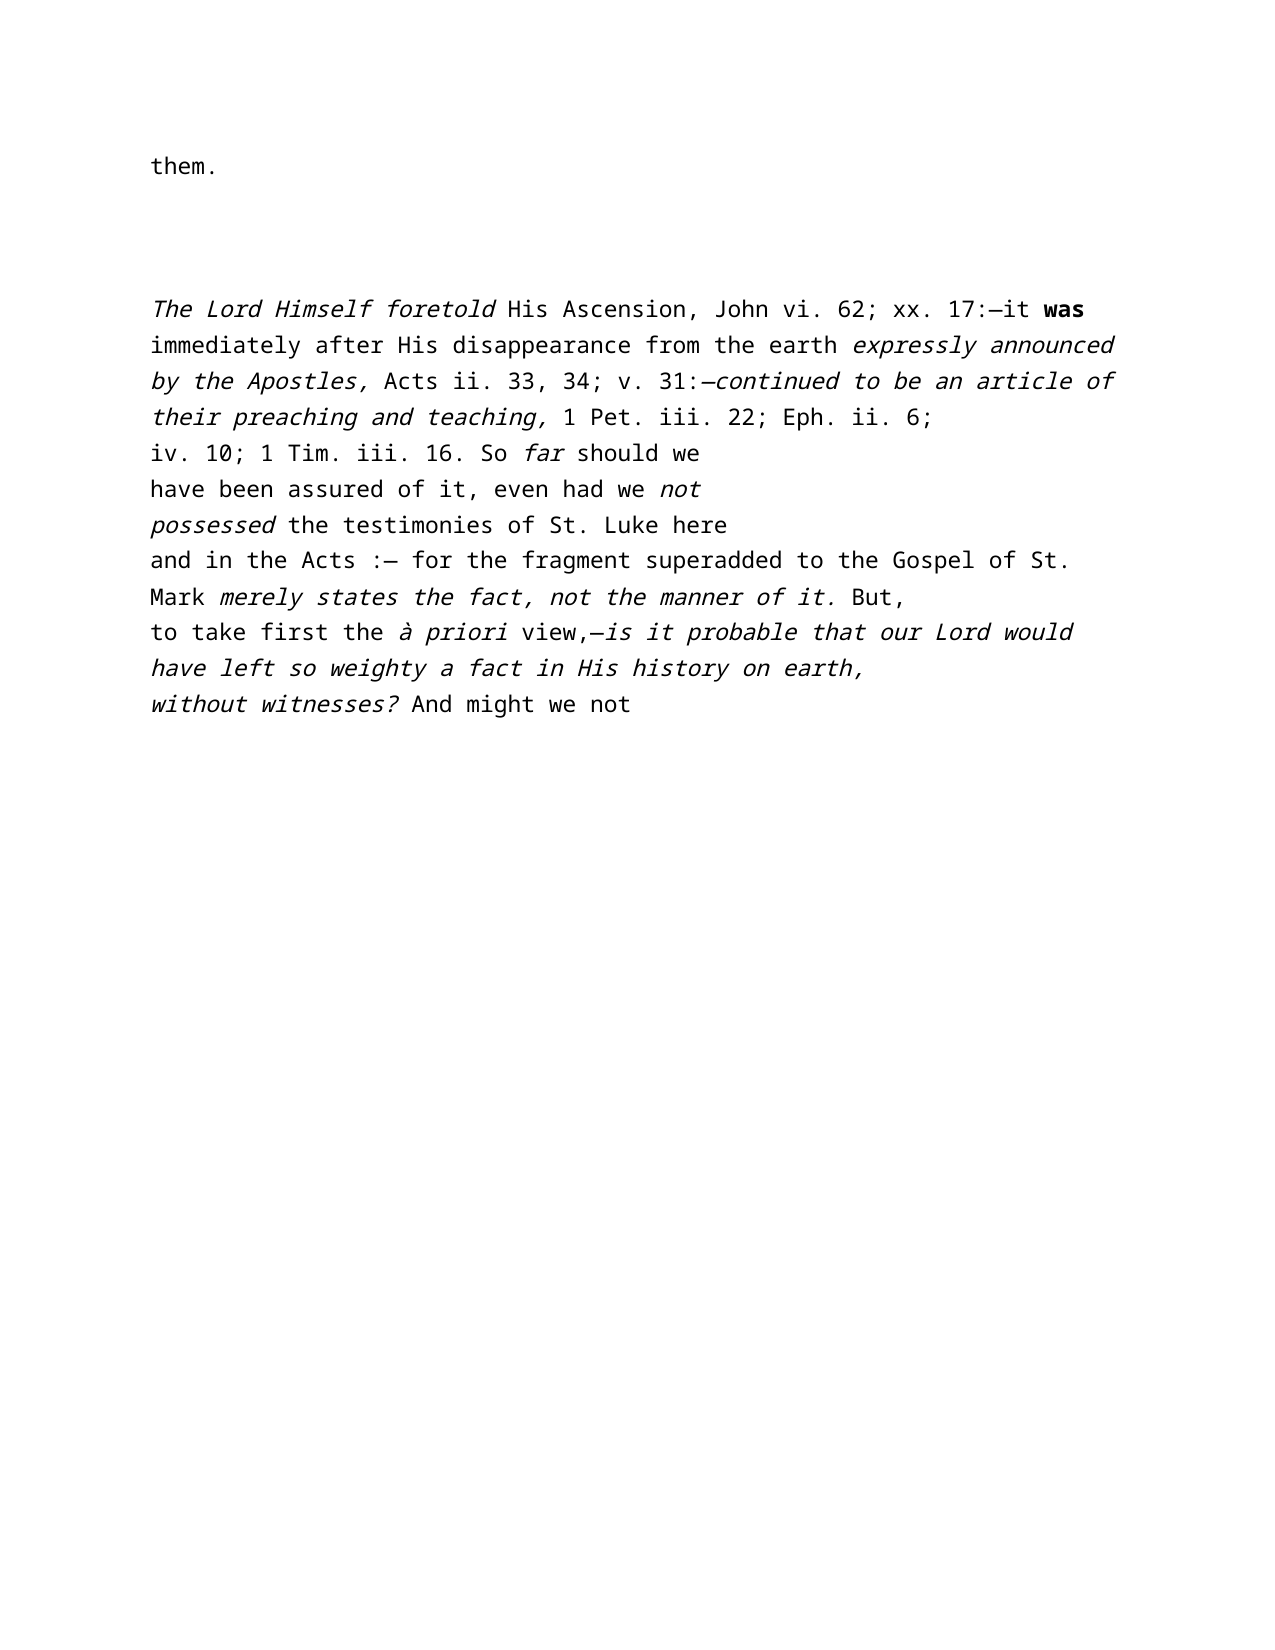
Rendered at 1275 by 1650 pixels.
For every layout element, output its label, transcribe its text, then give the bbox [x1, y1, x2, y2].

text The Lord Himself foretold His Ascension, John vi. 62; xx. 17:—it was immediately after His disappearance from the earth expressly announced by the Apostles, Acts ii. 33, 34; v. 31:—continued to be an article of their preaching and teaching, 1 Pet. iii. 22; Eph. ii. 6; iv. 10; 1 Tim. iii. 16. So far should we have been assured of it, even had we not possessed the testimonies of St. Luke here and in the Acts :— for the fragment superadded to the Gospel of St. Mark merely states the fact, not the manner of it. But, to take first the à priori view,—is it probable that our Lord would have left so weighty a fact in His history on earth, without witnesses? And might we not [150, 293, 1125, 750]
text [150, 150, 1125, 211]
